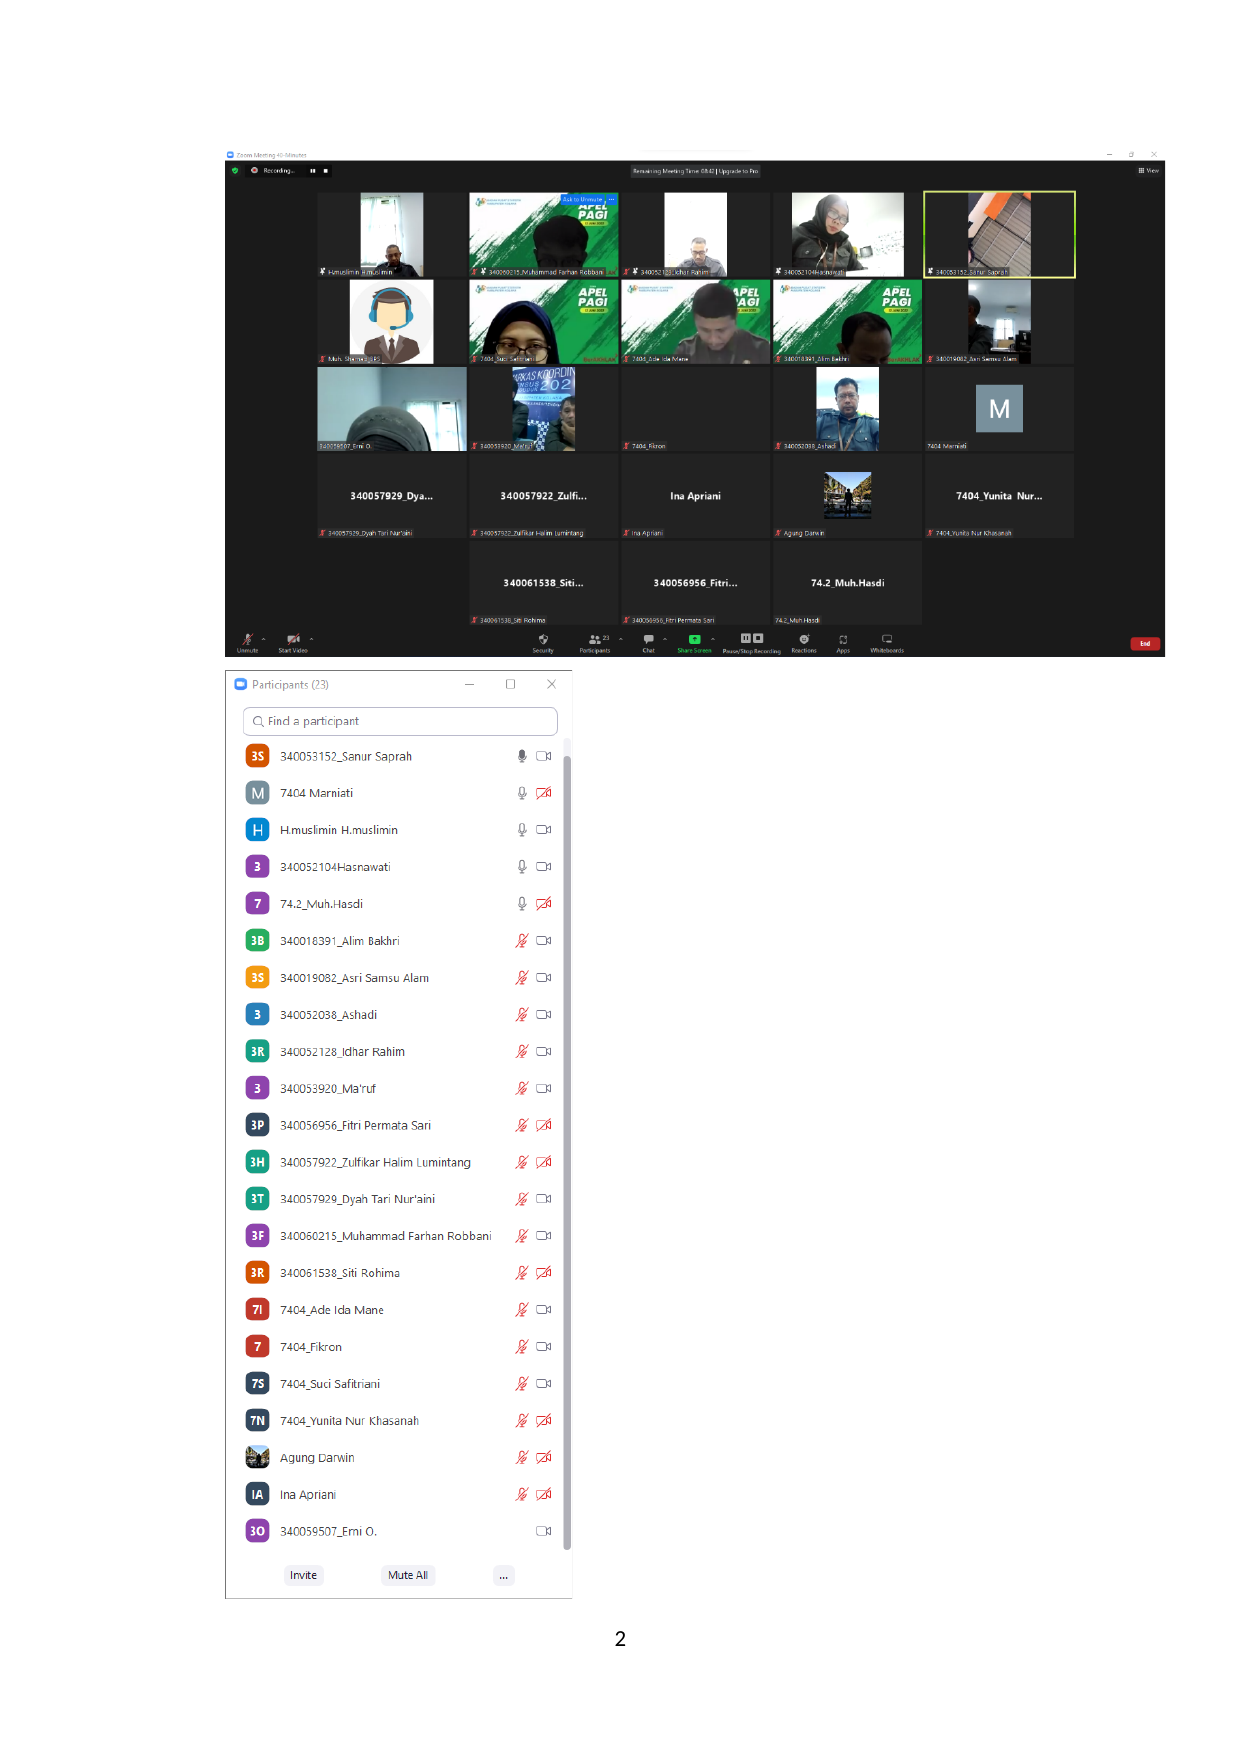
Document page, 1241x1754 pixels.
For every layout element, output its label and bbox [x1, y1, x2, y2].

picture [225, 670, 573, 1599]
picture [225, 150, 1166, 657]
